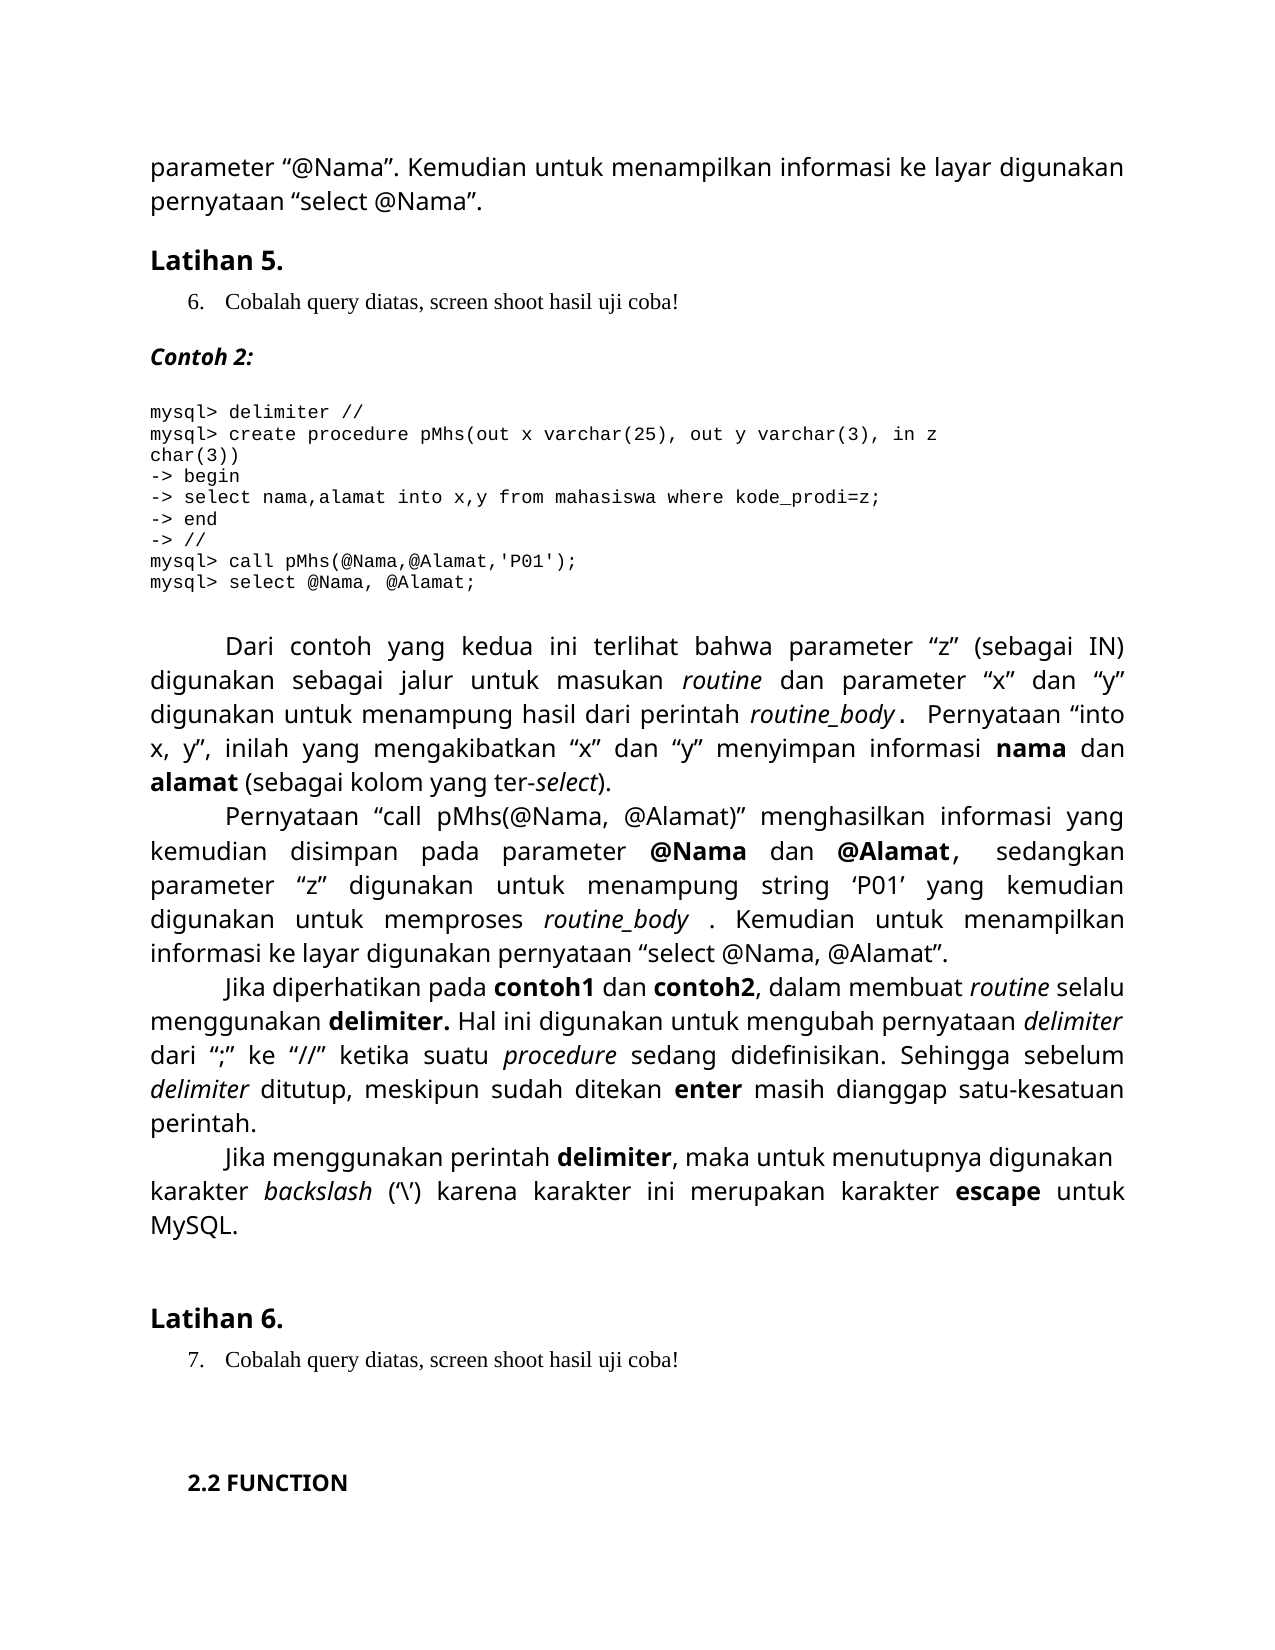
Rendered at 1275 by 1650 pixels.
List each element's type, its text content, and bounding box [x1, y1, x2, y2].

text Jika menggunakan perintah delimiter, maka untuk menutupnya digunakan [150, 1140, 1125, 1174]
text -> begin [150, 467, 1125, 488]
text mysql> delimiter // [150, 403, 1125, 424]
text Contoh 2: [150, 341, 1125, 372]
text Pernyataan “call pMhs(@Nama, @Alamat)” menghasilkan informasi yang kemudian disimpan pada parameter @Nama dan @Alamat, sedangkan parameter “z” digunakan untuk menampung string ‘P01’ yang kemudian digunakan untuk memproses routine_body . Kemudian untuk menampilkan informasi ke layar digunakan pernyataan “select @Nama, @Alamat”. [150, 799, 1125, 969]
list Cobalah query diatas, screen shoot hasil uji coba! [187, 278, 1125, 318]
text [150, 150, 1125, 218]
text char(3)) [150, 446, 1125, 467]
text mysql> call pMhs(@Nama,@Alamat,'P01'); [150, 552, 1125, 573]
text karakter backslash (‘\’) karena karakter ini merupakan karakter escape untuk MySQL. [150, 1174, 1125, 1242]
text mysql> select @Nama, @Alamat; [150, 573, 1125, 594]
text -> select nama,alamat into x,y from mahasiswa where kode_prodi=z; [150, 488, 1125, 509]
list Cobalah query diatas, screen shoot hasil uji coba! [187, 1336, 1125, 1376]
text mysql> create procedure pMhs(out x varchar(25), out y varchar(3), in z [150, 424, 1125, 446]
text -> end [150, 509, 1125, 531]
text -> // [150, 531, 1125, 552]
text Dari contoh yang kedua ini terlihat bahwa parameter “z” (sebagai IN) digunakan sebagai jalur untuk masukan routine dan parameter “x” dan “y” digunakan untuk menampung hasil dari perintah routine_body. Pernyataan “into x, y”, inilah yang mengakibatkan “x” dan “y” menyimpan informasi nama dan alamat (sebagai kolom yang ter-select). [150, 628, 1125, 799]
text Jika diperhatikan pada contoh1 dan contoh2, dalam membuat routine selalu menggunakan delimiter. Hal ini digunakan untuk mengubah pernyataan delimiter dari “;” ke “//” ketika suatu procedure sedang didefinisikan. Sehingga sebelum delimiter ditutup, meskipun sudah ditekan enter masih dianggap satu-kesatuan perintah. [150, 969, 1125, 1140]
text 2.2 FUNCTION [150, 1467, 1125, 1498]
